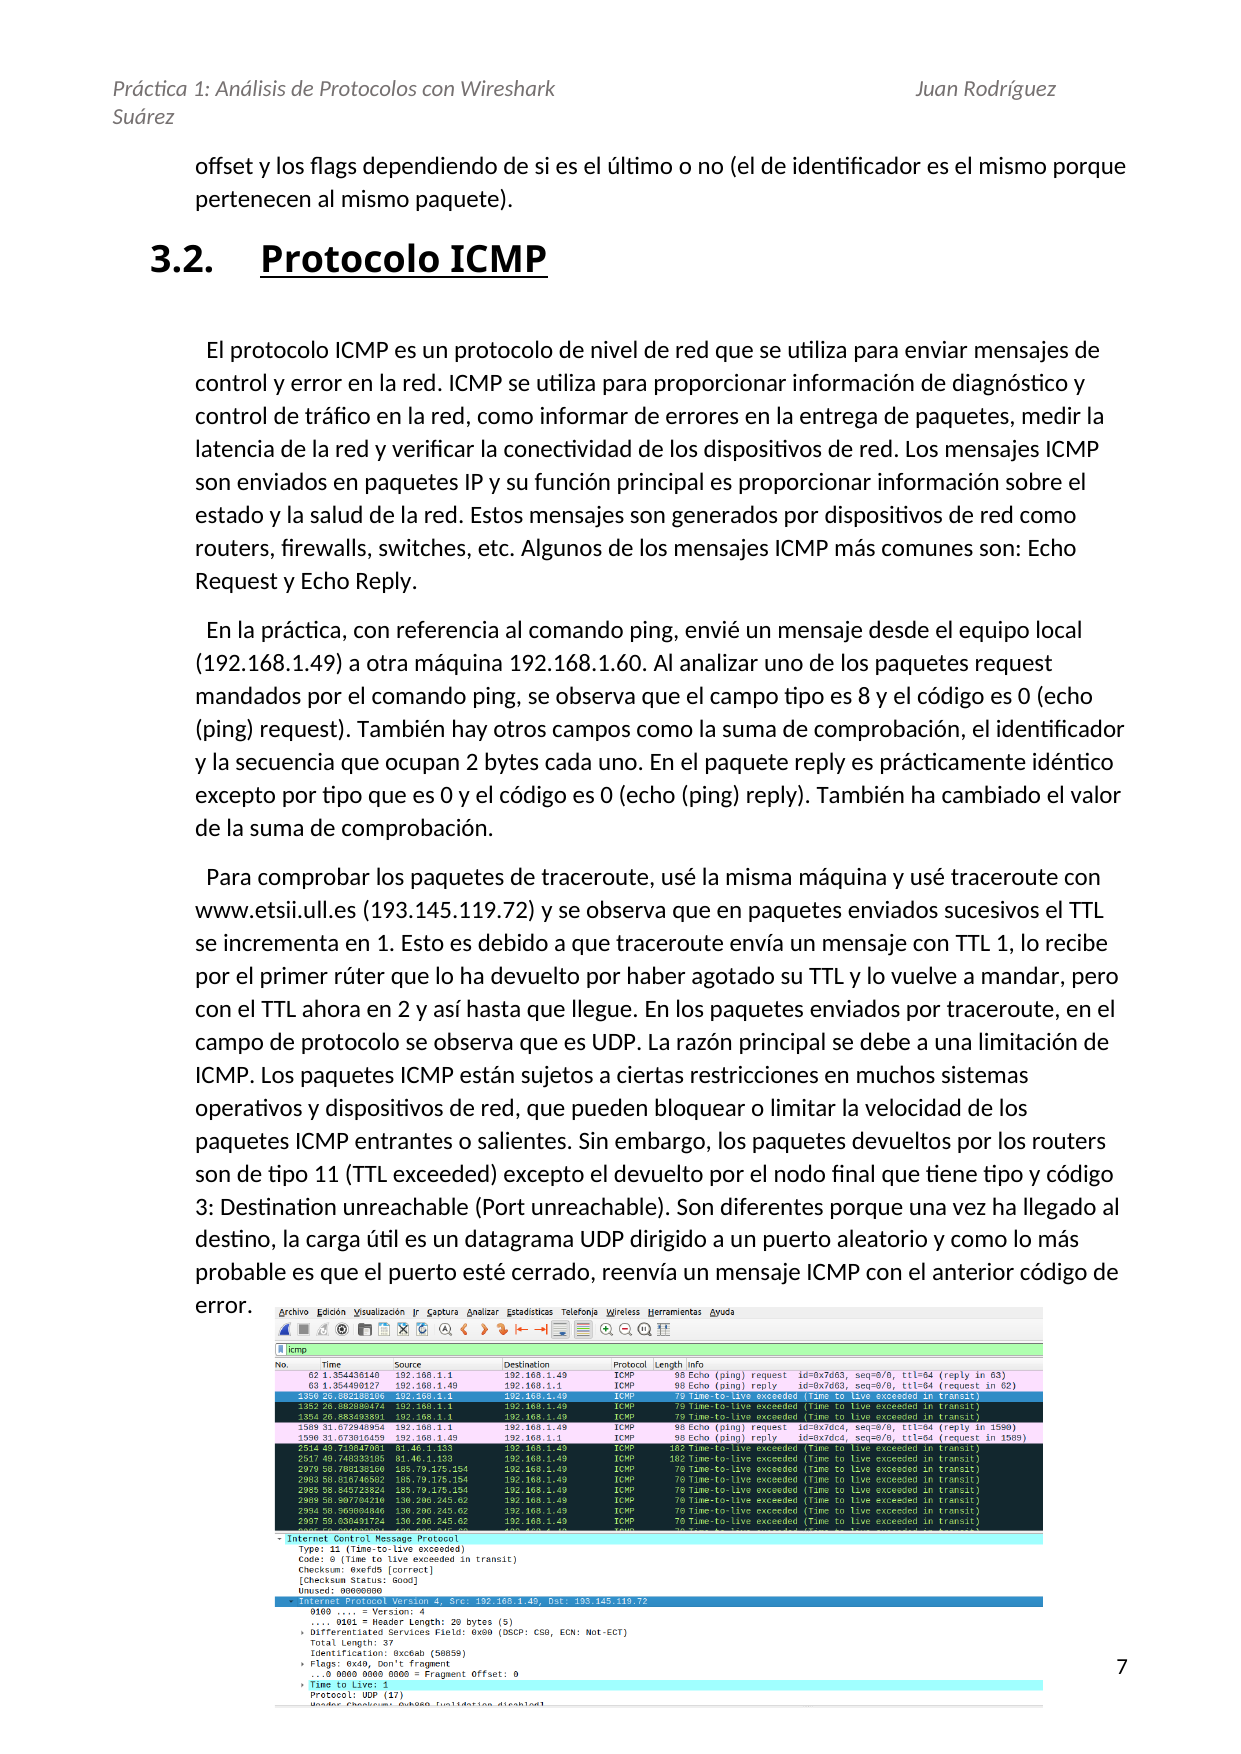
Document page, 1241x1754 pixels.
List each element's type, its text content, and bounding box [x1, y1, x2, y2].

picture [274, 1320, 1043, 1708]
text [195, 150, 1128, 213]
text El protocolo ICMP es un protocolo de nivel de red que se utiliza para enviar mensajes de control y error en la red. ICMP se utiliza para proporcionar información de diagnóstico y control de tráfico en la red, como informar de errores en la entrega de paquetes, medir la latencia de la red y verificar la conectividad de los dispositivos de red. Los mensajes ICMP son enviados en paquetes IP y su función principal es proporcionar información sobre el estado y la salud de la red. Estos mensajes son generados por dispositivos de red como routers, firewalls, switches, etc. Algunos de los mensajes ICMP más comunes son: Echo Request y Echo Reply. [195, 334, 1128, 595]
subtitle Protocolo ICMP [150, 232, 1128, 283]
text En la práctica, con referencia al comando ping, envié un mensaje desde el equipo local (192.168.1.49) a otra máquina 192.168.1.60. Al analizar uno de los paquetes request mandados por el comando ping, se observa que el campo tipo es 8 y el código es 0 (echo (ping) request). También hay otros campos como la suma de comprobación, el identificador y la secuencia que ocupan 2 bytes cada uno. En el paquete reply es prácticamente idéntico excepto por tipo que es 0 y el código es 0 (echo (ping) reply). También ha cambiado el valor de la suma de comprobación. [195, 614, 1128, 842]
text Para comprobar los paquetes de traceroute, usé la misma máquina y usé traceroute con www.etsii.ull.es (193.145.119.72) y se observa que en paquetes enviados sucesivos el TTL se incrementa en 1. Esto es debido a que traceroute envía un mensaje con TTL 1, lo recibe por el primer rúter que lo ha devuelto por haber agotado su TTL y lo vuelve a mandar, pero con el TTL ahora en 2 y así hasta que llegue. En los paquetes enviados por traceroute, en el campo de protocolo se observa que es UDP. La razón principal se debe a una limitación de ICMP. Los paquetes ICMP están sujetos a ciertas restricciones en muchos sistemas operativos y dispositivos de red, que pueden bloquear o limitar la velocidad de los paquetes ICMP entrantes o salientes. Sin embargo, los paquetes devueltos por los routers son de tipo 11 (TTL exceeded) excepto el devuelto por el nodo final que tiene tipo y código 3: Destination unreachable (Port unreachable). Son diferentes porque una vez ha llegado al destino, la carga útil es un datagrama UDP dirigido a un puerto aleatorio y como lo más probable es que el puerto esté cerrado, reenvía un mensaje ICMP con el anterior código de error. [195, 862, 1128, 1320]
